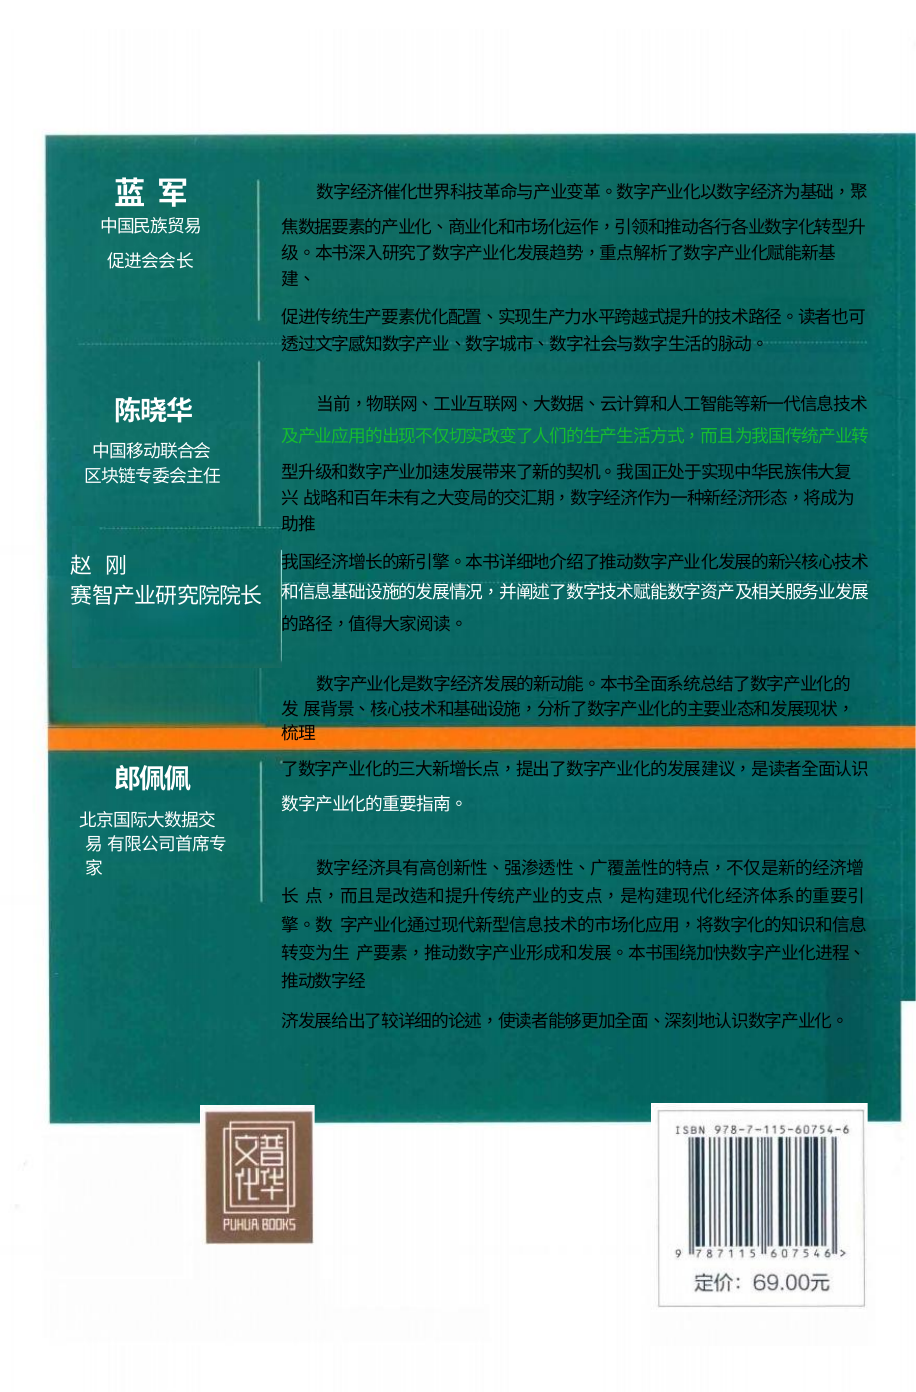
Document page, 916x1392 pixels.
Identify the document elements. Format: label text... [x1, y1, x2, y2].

text 了数字产业化的三大新增长点，提出了数字产业化的发展建议，是读者全面认识 [281, 759, 916, 780]
text 中国移动联合会 区块链专委会主任 [84, 438, 221, 487]
text 郎佩佩 [114, 762, 271, 796]
text 陈晓华 [114, 394, 271, 428]
text 数字产业化的重要指南。 [281, 793, 916, 815]
picture [0, 29, 916, 1392]
text 数字产业化是数字经济发展的新动能。本书全面系统总结了数字产业化的发 展背景、核心技术和基础设施，分析了数字产业化的主要业态和发展现状，梳理 [281, 672, 867, 744]
text 数字经济催化世界科技革命与产业变革。数字产业化以数字经济为基础，聚 [317, 181, 916, 203]
text 中国民族贸易 [100, 220, 271, 249]
text 促进传统生产要素优化配置、实现生产力水平跨越式提升的技术路径。读者也可 透过文字感知数字产业、数字城市、数字社会与数字生活的脉动。 [281, 305, 866, 356]
text 和信息基础设施的发展情况，并阐述了数字技术赋能数字资产及相关服务业发展 [281, 582, 916, 603]
text 蓝 军 [114, 174, 271, 212]
text 济发展给出了较详细的论述，使读者能够更加全面、深刻地认识数字产业化。 [281, 1012, 916, 1031]
text 当前，物联网、工业互联网、大数据、云计算和人工智能等新一代信息技术 [317, 394, 916, 415]
text 促进会会长 [107, 249, 271, 271]
text 焦数据要素的产业化、商业化和市场化运作，引领和推动各行各业数字化转型升 级。本书深入研究了数字产业化发展趋势，重点解析了数字产业化赋能新基建、 [281, 214, 868, 290]
text 的路径，值得大家阅读。 [281, 613, 916, 634]
text 我国经济增长的新引擎。本书详细地介绍了推动数字产业化发展的新兴核心技术 [281, 550, 916, 572]
text 型升级和数字产业加速发展带来了新的契机。我国正处于实现中华民族伟大复兴 战略和百年未有之大变局的交汇期，数字经济作为一种新经济形态，将成为助推 [281, 459, 867, 536]
text 北京国际大数据交易 有限公司首席专家 [79, 807, 232, 879]
text 及产业应用的出现不仅切实改变了人们的生产生活方式，而且为我国传统产业转 [281, 426, 916, 447]
text 数字经济具有高创新性、强渗透性、广覆盖性的特点，不仅是新的经济增长 点，而且是改造和提升传统产业的支点，是构建现代化经济体系的重要引擎。数 字产业化通过现代新型信息技术的市场化应用，将数字化的知识和信息转变为生 产要素，推动数字产业形成和发展。本书围绕加快数字产业化进程、推动数字经 [281, 855, 867, 993]
